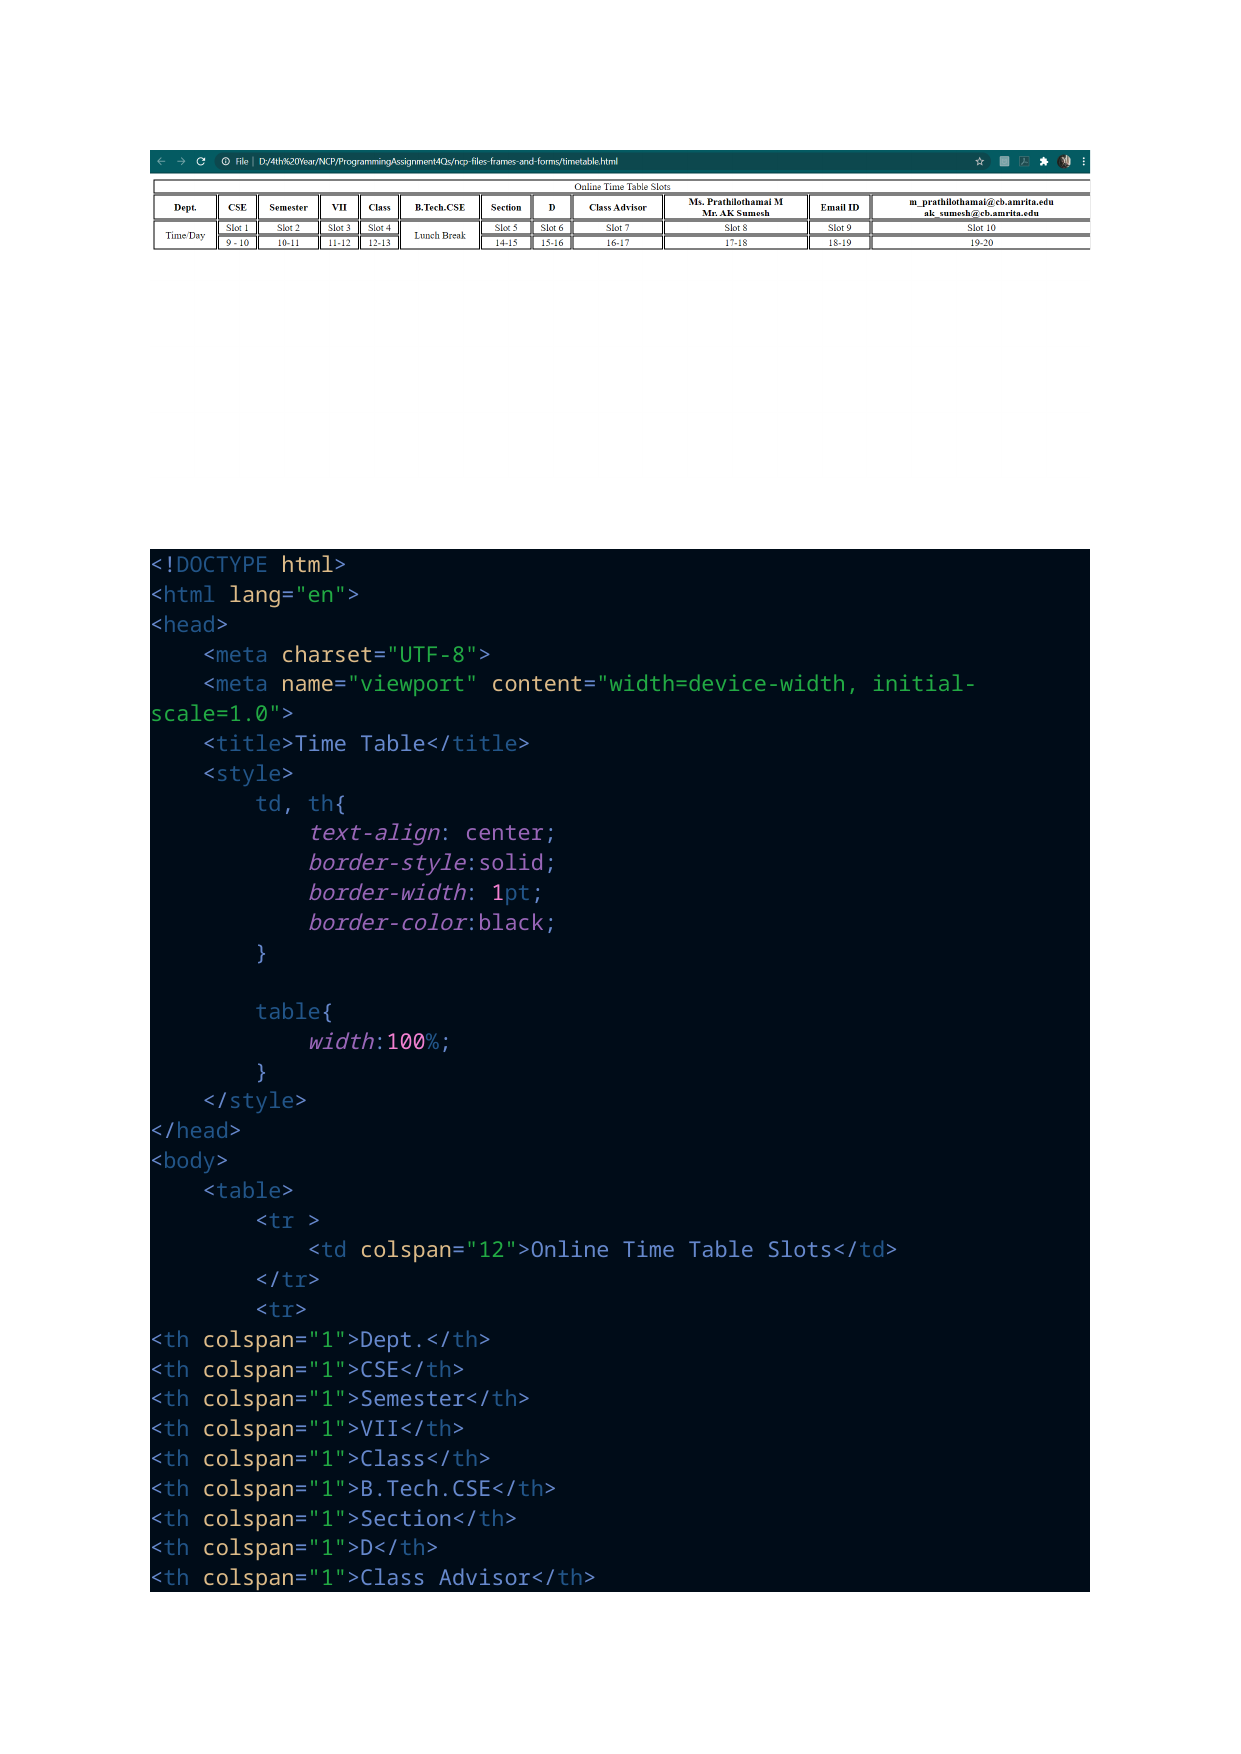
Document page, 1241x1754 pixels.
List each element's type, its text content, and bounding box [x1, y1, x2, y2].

text <td colspan="12">Online Time Table Slots</td> [150, 1234, 1090, 1264]
text table{ [150, 996, 1090, 1026]
text border-style:solid; [150, 847, 1090, 877]
text <th colspan="1">D</th> [150, 1532, 1090, 1562]
text <th colspan="1">B.Tech.CSE</th> [150, 1473, 1090, 1503]
text <!DOCTYPE html> [150, 549, 1090, 579]
text <th colspan="1">CSE</th> [150, 1354, 1090, 1383]
picture [150, 150, 1091, 478]
text <th colspan="1">VII</th> [150, 1413, 1090, 1443]
text td, th{ [150, 788, 1090, 817]
text <style> [150, 758, 1090, 788]
text border-width: 1pt; [150, 877, 1090, 907]
text width:100%; [150, 1026, 1090, 1056]
text <body> [150, 1145, 1090, 1175]
text text-align: center; [150, 817, 1090, 847]
text <th colspan="1">Section</th> [150, 1503, 1090, 1532]
text } [150, 937, 1090, 966]
text <head> [150, 609, 1090, 639]
text <html lang="en"> [150, 579, 1090, 609]
text <tr > [150, 1205, 1090, 1234]
text <title>Time Table</title> [150, 728, 1090, 758]
text } [150, 1056, 1090, 1086]
text <th colspan="1">Dept.</th> [150, 1324, 1090, 1354]
text </style> [150, 1086, 1090, 1115]
text <meta name="viewport" content="width=device-width, initial-scale=1.0"> [150, 668, 1090, 728]
text </tr> [150, 1264, 1090, 1294]
text <th colspan="1">Class Advisor</th> [150, 1562, 1090, 1592]
text <meta charset="UTF-8"> [150, 639, 1090, 668]
text <tr> [150, 1294, 1090, 1324]
text <th colspan="1">Class</th> [150, 1443, 1090, 1473]
text border-color:black; [150, 907, 1090, 937]
text <th colspan="1">Semester</th> [150, 1383, 1090, 1413]
text </head> [150, 1115, 1090, 1145]
text <table> [150, 1175, 1090, 1205]
